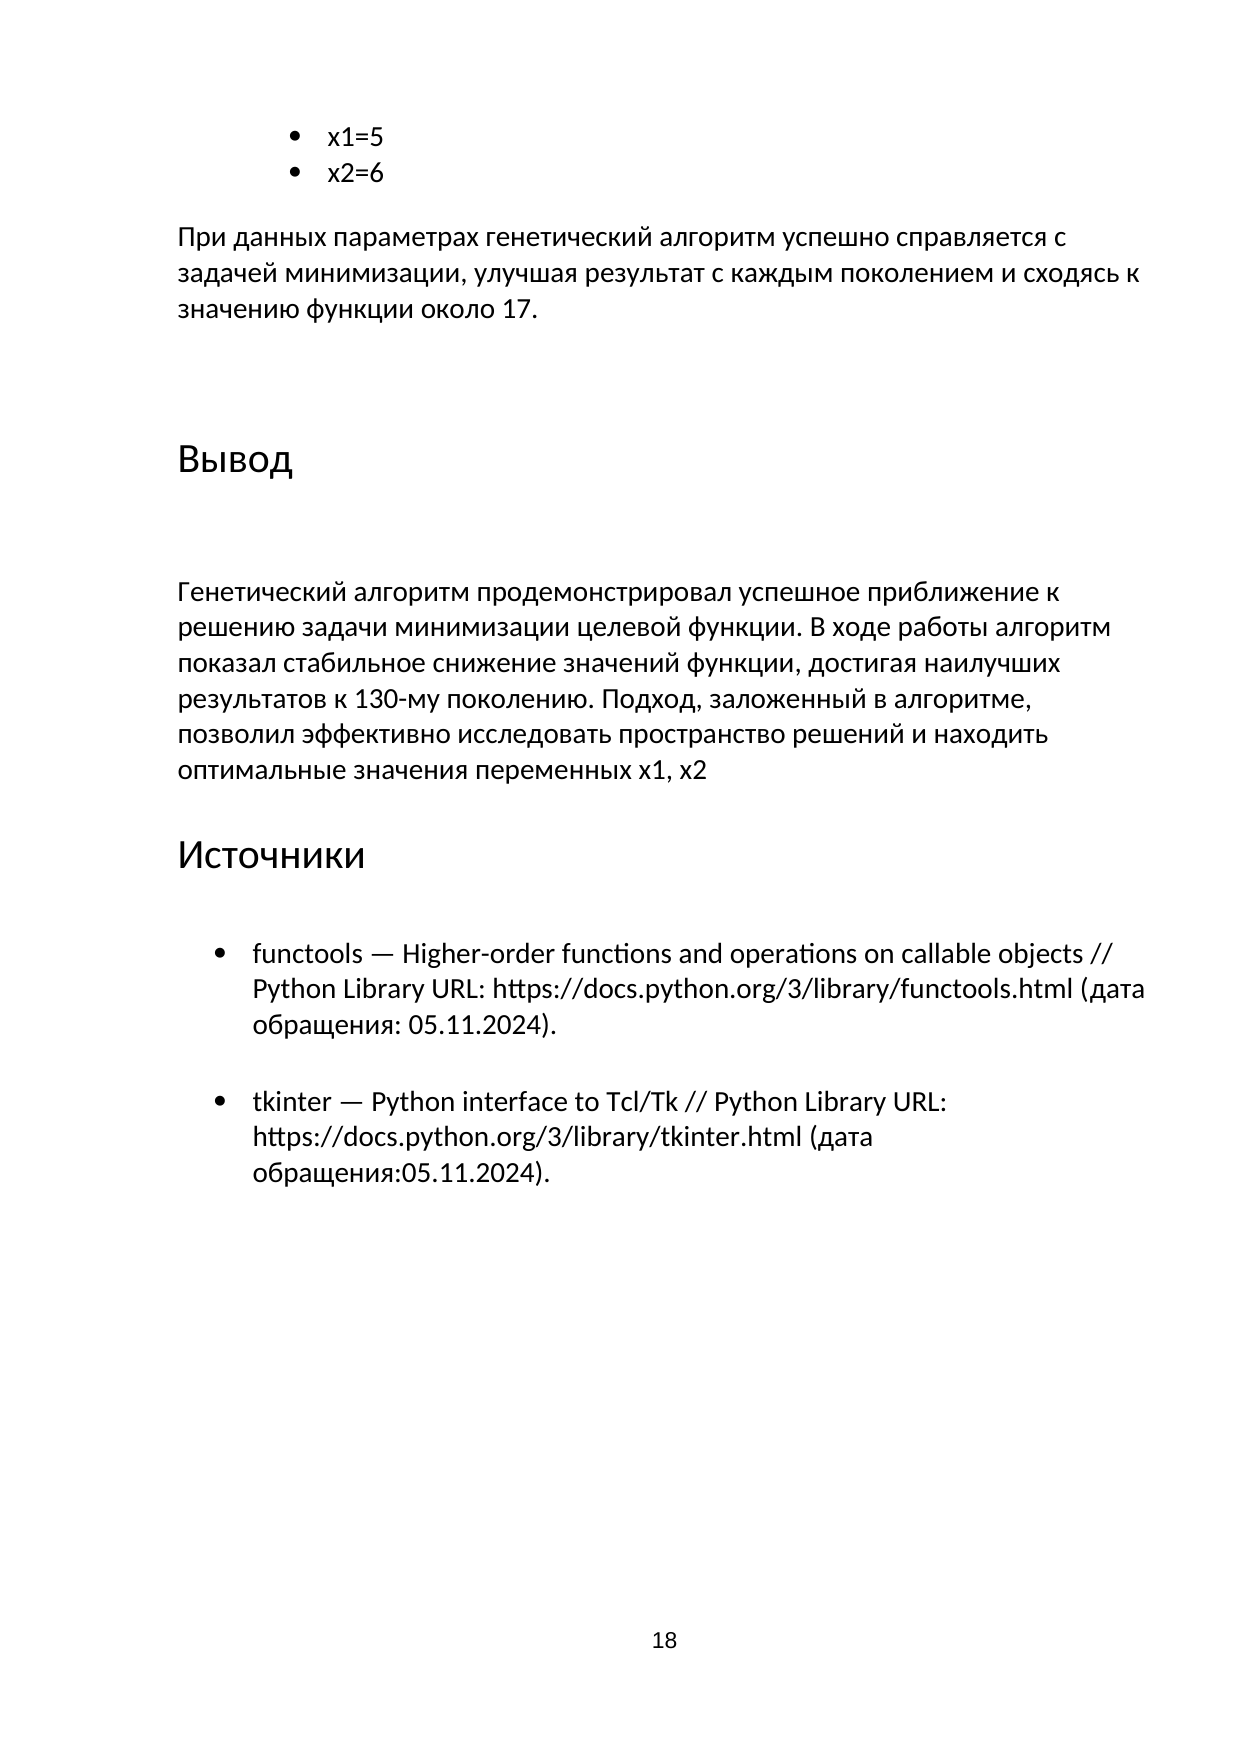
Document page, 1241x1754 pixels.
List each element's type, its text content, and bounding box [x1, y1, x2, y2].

text При данных параметрах генетический алгоритм успешно справляется с задачей минимизации, улучшая результат с каждым поколением и сходясь к значению функции около 17. [177, 218, 1152, 325]
subtitle Источники [177, 828, 1152, 879]
text Генетический алгоритм продемонстрировал успешное приближение к решению задачи минимизации целевой функции. В ходе работы алгоритм показал стабильное снижение значений функции, достигая наилучших результатов к 130-му поколению. Подход, заложенный в алгоритме, позволил эффективно исследовать пространство решений и находить оптимальные значения переменных x1, x2 [177, 573, 1152, 787]
list x1=5 [290, 118, 1152, 154]
list x2=6 [290, 154, 1152, 189]
list tkinter — Python interface to Tcl/Tk // Python Library URL: https://docs.python.org/3/library/tkinter.html (дата обращения:05.11.2024). [215, 1083, 1152, 1189]
subtitle Вывод [177, 432, 1152, 483]
list functools — Higher-order functions and operations on callable objects // Python Library URL: https://docs.python.org/3/library/functools.html (дата обращения: 05.11.2024). [215, 935, 1152, 1042]
